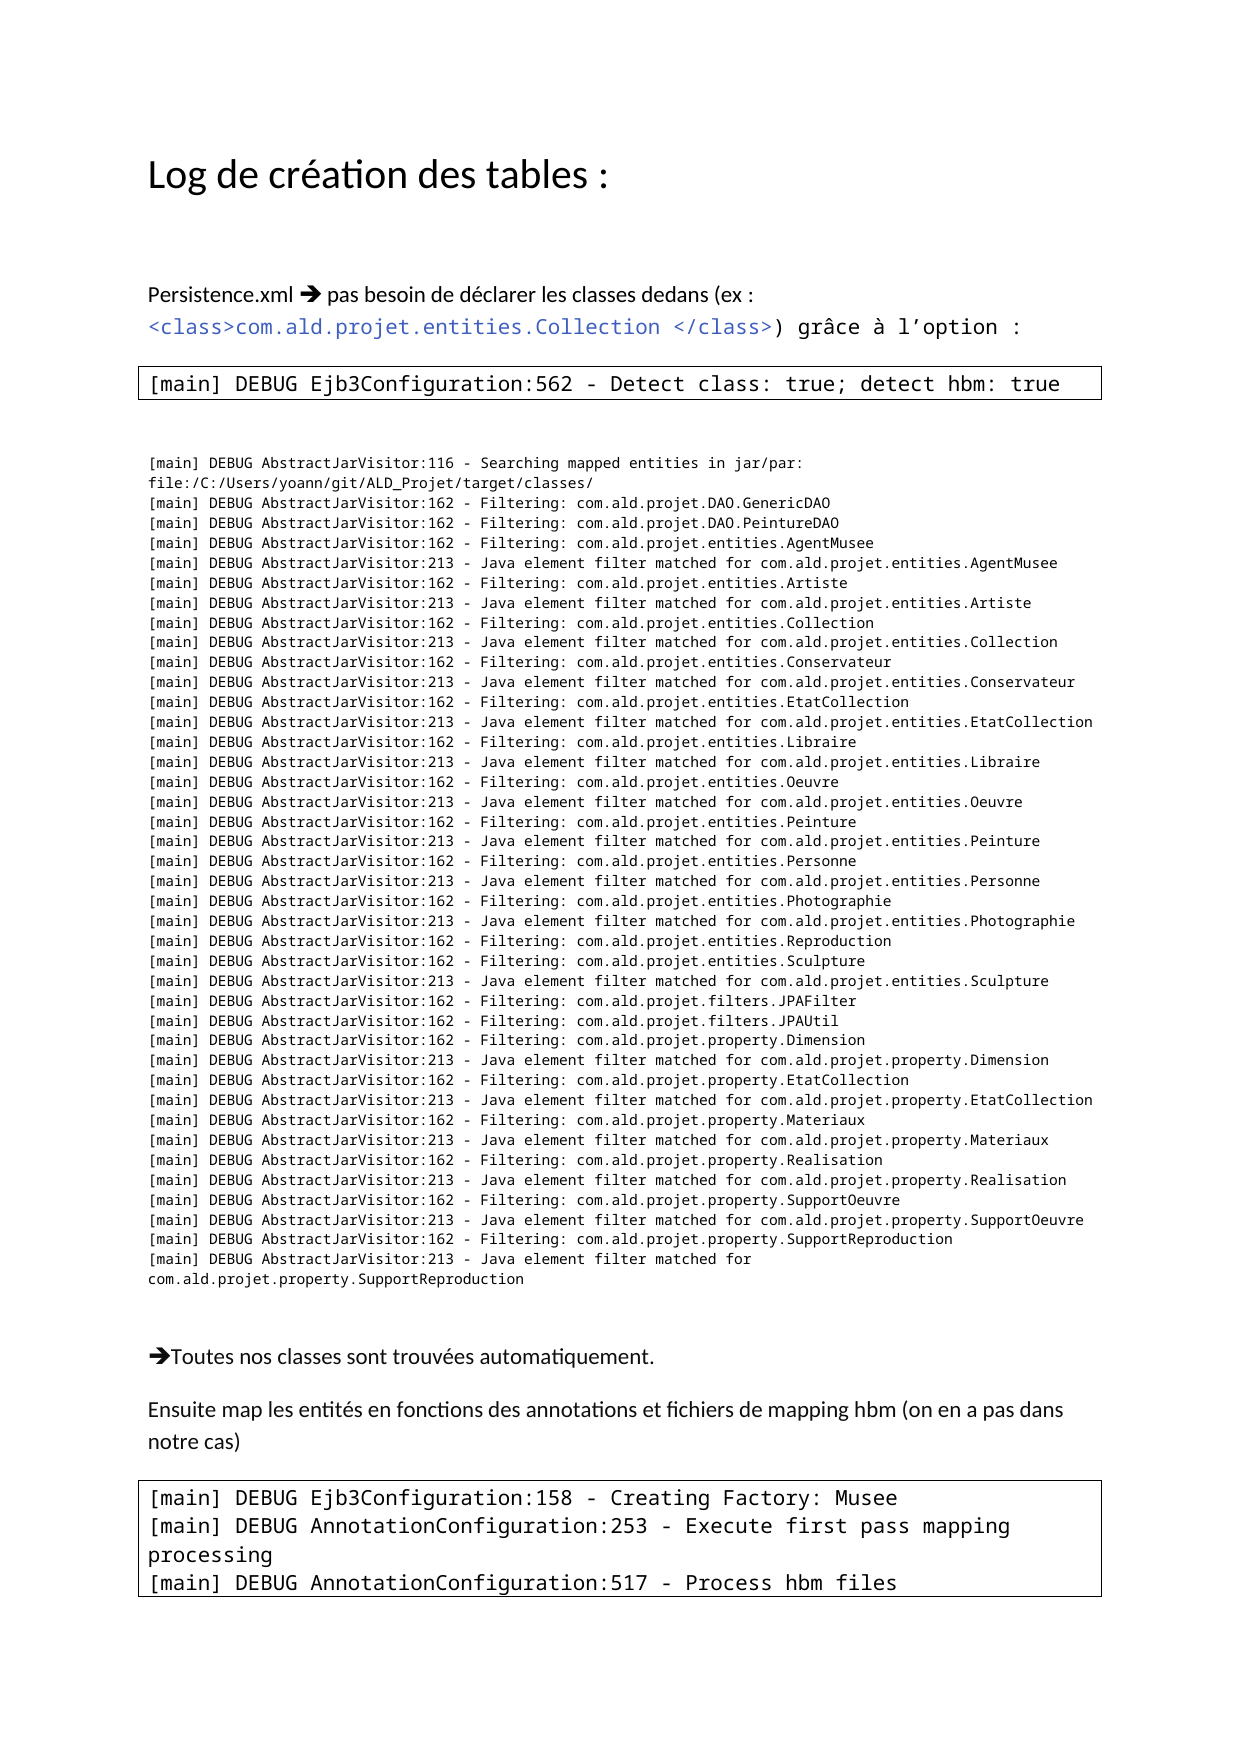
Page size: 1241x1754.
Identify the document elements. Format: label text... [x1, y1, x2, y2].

text [main] DEBUG AbstractJarVisitor:162 - Filtering: com.ald.projet.property.Materiaux [148, 1110, 1093, 1130]
text [main] DEBUG AbstractJarVisitor:162 - Filtering: com.ald.projet.DAO.GenericDAO [148, 493, 1093, 513]
text [main] DEBUG AbstractJarVisitor:213 - Java element filter matched for com.ald.projet.entities.Photographie [148, 911, 1093, 931]
text [main] DEBUG AbstractJarVisitor:162 - Filtering: com.ald.projet.entities.Personne [148, 851, 1093, 871]
text [main] DEBUG AbstractJarVisitor:162 - Filtering: com.ald.projet.property.EtatCollection [148, 1070, 1093, 1090]
text [main] DEBUG AbstractJarVisitor:162 - Filtering: com.ald.projet.entities.Conservateur [148, 652, 1093, 672]
text [main] DEBUG Ejb3Configuration:158 - Creating Factory: Musee [139, 1481, 1101, 1512]
text [main] DEBUG AbstractJarVisitor:213 - Java element filter matched for com.ald.projet.entities.Collection [148, 632, 1093, 652]
text [main] DEBUG AbstractJarVisitor:213 - Java element filter matched for com.ald.projet.entities.EtatCollection [148, 712, 1093, 732]
text [main] DEBUG AbstractJarVisitor:162 - Filtering: com.ald.projet.property.SupportOeuvre [148, 1189, 1093, 1209]
text [main] DEBUG AbstractJarVisitor:213 - Java element filter matched for com.ald.projet.entities.Oeuvre [148, 791, 1093, 811]
text [main] DEBUG AbstractJarVisitor:162 - Filtering: com.ald.projet.filters.JPAUtil [148, 1010, 1093, 1030]
text [main] DEBUG AnnotationConfiguration:253 - Execute first pass mapping processing [148, 1512, 1093, 1568]
text [main] DEBUG AbstractJarVisitor:162 - Filtering: com.ald.projet.entities.EtatCollection [148, 692, 1093, 712]
text Ensuite map les entités en fonctions des annotations et fichiers de mapping hbm (on en a pas dans notre cas) [148, 1395, 1093, 1455]
text [main] DEBUG AbstractJarVisitor:162 - Filtering: com.ald.projet.entities.Peinture [148, 811, 1093, 831]
text [main] DEBUG AbstractJarVisitor:213 - Java element filter matched for com.ald.projet.entities.Artiste [148, 592, 1093, 612]
text [main] DEBUG AbstractJarVisitor:116 - Searching mapped entities in jar/par: file:/C:/Users/yoann/git/ALD_Projet/target/classes/ [148, 453, 1093, 493]
text [main] DEBUG AbstractJarVisitor:213 - Java element filter matched for com.ald.projet.entities.AgentMusee [148, 553, 1093, 573]
text [main] DEBUG AbstractJarVisitor:162 - Filtering: com.ald.projet.entities.Oeuvre [148, 772, 1093, 791]
text [main] DEBUG Ejb3Configuration:562 - Detect class: true; detect hbm: true [139, 367, 1101, 399]
text [main] DEBUG AbstractJarVisitor:162 - Filtering: com.ald.projet.filters.JPAFilter [148, 990, 1093, 1010]
text [main] DEBUG AbstractJarVisitor:162 - Filtering: com.ald.projet.entities.Photographie [148, 891, 1093, 911]
text [main] DEBUG AbstractJarVisitor:162 - Filtering: com.ald.projet.property.Dimension [148, 1030, 1093, 1050]
text [main] DEBUG AbstractJarVisitor:213 - Java element filter matched for com.ald.projet.entities.Libraire [148, 752, 1093, 772]
text [main] DEBUG AbstractJarVisitor:213 - Java element filter matched for com.ald.projet.entities.Personne [148, 871, 1093, 891]
text [main] DEBUG AbstractJarVisitor:213 - Java element filter matched for com.ald.projet.property.SupportOeuvre [148, 1209, 1093, 1229]
text [main] DEBUG AbstractJarVisitor:213 - Java element filter matched for com.ald.projet.property.SupportReproduction [148, 1249, 1093, 1289]
text [main] DEBUG AbstractJarVisitor:162 - Filtering: com.ald.projet.entities.AgentMusee [148, 533, 1093, 553]
text [main] DEBUG AbstractJarVisitor:162 - Filtering: com.ald.projet.property.Realisation [148, 1149, 1093, 1169]
text [main] DEBUG AbstractJarVisitor:162 - Filtering: com.ald.projet.entities.Sculpture [148, 951, 1093, 971]
text [main] DEBUG AbstractJarVisitor:213 - Java element filter matched for com.ald.projet.property.Dimension [148, 1050, 1093, 1070]
text [main] DEBUG AbstractJarVisitor:213 - Java element filter matched for com.ald.projet.property.EtatCollection [148, 1090, 1093, 1110]
text [main] DEBUG AbstractJarVisitor:213 - Java element filter matched for com.ald.projet.entities.Conservateur [148, 672, 1093, 692]
text [main] DEBUG AbstractJarVisitor:213 - Java element filter matched for com.ald.projet.property.Materiaux [148, 1130, 1093, 1149]
text [main] DEBUG AbstractJarVisitor:162 - Filtering: com.ald.projet.entities.Artiste [148, 573, 1093, 592]
text Log de création des tables : [148, 148, 1093, 198]
text [main] DEBUG AbstractJarVisitor:162 - Filtering: com.ald.projet.entities.Libraire [148, 732, 1093, 752]
text Toutes nos classes sont trouvées automatiquement. [148, 1342, 1093, 1370]
text [main] DEBUG AbstractJarVisitor:162 - Filtering: com.ald.projet.property.SupportReproduction [148, 1229, 1093, 1249]
text [main] DEBUG AbstractJarVisitor:213 - Java element filter matched for com.ald.projet.entities.Peinture [148, 831, 1093, 851]
text [main] DEBUG AnnotationConfiguration:517 - Process hbm files [148, 1568, 1093, 1596]
text [main] DEBUG AbstractJarVisitor:213 - Java element filter matched for com.ald.projet.entities.Sculpture [148, 971, 1093, 990]
text [main] DEBUG AbstractJarVisitor:213 - Java element filter matched for com.ald.projet.property.Realisation [148, 1169, 1093, 1189]
text [main] DEBUG AbstractJarVisitor:162 - Filtering: com.ald.projet.entities.Reproduction [148, 931, 1093, 951]
text Persistence.xml pas besoin de déclarer les classes dedans (ex : <class>com.ald.projet.entities.Collection </class>) grâce à l’option : [148, 280, 1093, 341]
text [main] DEBUG AbstractJarVisitor:162 - Filtering: com.ald.projet.entities.Collection [148, 612, 1093, 632]
text [main] DEBUG AbstractJarVisitor:162 - Filtering: com.ald.projet.DAO.PeintureDAO [148, 513, 1093, 533]
